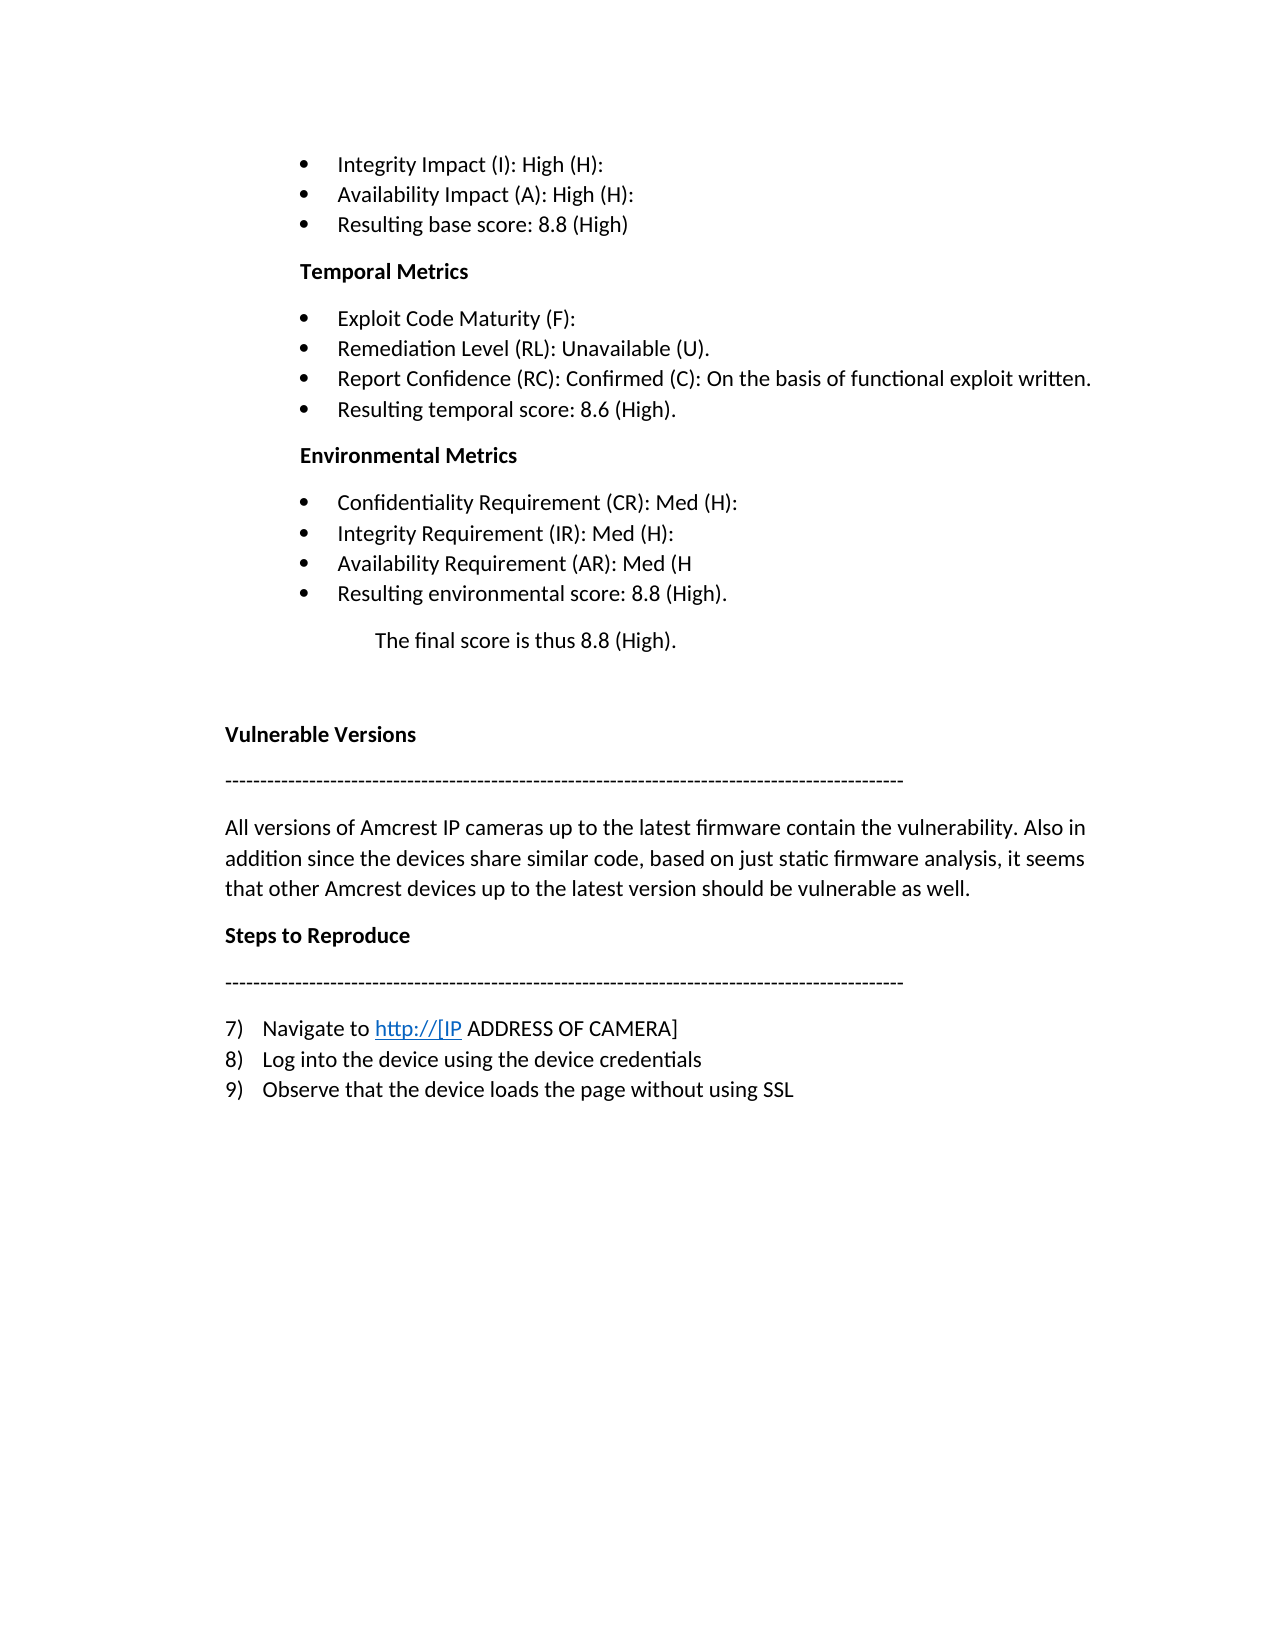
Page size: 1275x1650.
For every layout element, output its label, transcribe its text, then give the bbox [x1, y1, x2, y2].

list Exploit Code Maturity (F): [300, 304, 1125, 332]
list Navigate to http://[IP ADDRESS OF CAMERA] [225, 1014, 1125, 1043]
list Availability Requirement (AR): Med (H [300, 549, 1125, 577]
text ------------------------------------------------------------------------------------------------- [150, 767, 1125, 795]
list Report Confidence (RC): Confirmed (C): On the basis of functional exploit written. [300, 364, 1125, 393]
text Vulnerable Versions [150, 720, 1125, 748]
list Integrity Impact (I): High (H): [300, 150, 1125, 178]
list Resulting environmental score: 8.8 (High). [300, 579, 1125, 607]
list Remediation Level (RL): Unavailable (U). [300, 334, 1125, 362]
text All versions of Amcrest IP cameras up to the latest firmware contain the vulnerability. Also in addition since the devices share similar code, based on just static firmware analysis, it seems that other Amcrest devices up to the latest version should be vulnerable as well. [225, 813, 1125, 902]
list Observe that the device loads the page without using SSL [225, 1075, 1125, 1103]
text Environmental Metrics [150, 442, 1125, 470]
list Resulting base score: 8.8 (High) [300, 210, 1125, 238]
list Log into the device using the device credentials [225, 1045, 1125, 1073]
list Resulting temporal score: 8.6 (High). [300, 395, 1125, 423]
text The final score is thus 8.8 (High). [150, 626, 1125, 654]
text Steps to Reproduce [150, 921, 1125, 949]
text Temporal Metrics [150, 257, 1125, 285]
list Integrity Requirement (IR): Med (H): [300, 519, 1125, 547]
list Confidentiality Requirement (CR): Med (H): [300, 488, 1125, 517]
list Availability Impact (A): High (H): [300, 180, 1125, 208]
text ------------------------------------------------------------------------------------------------- [150, 968, 1125, 996]
